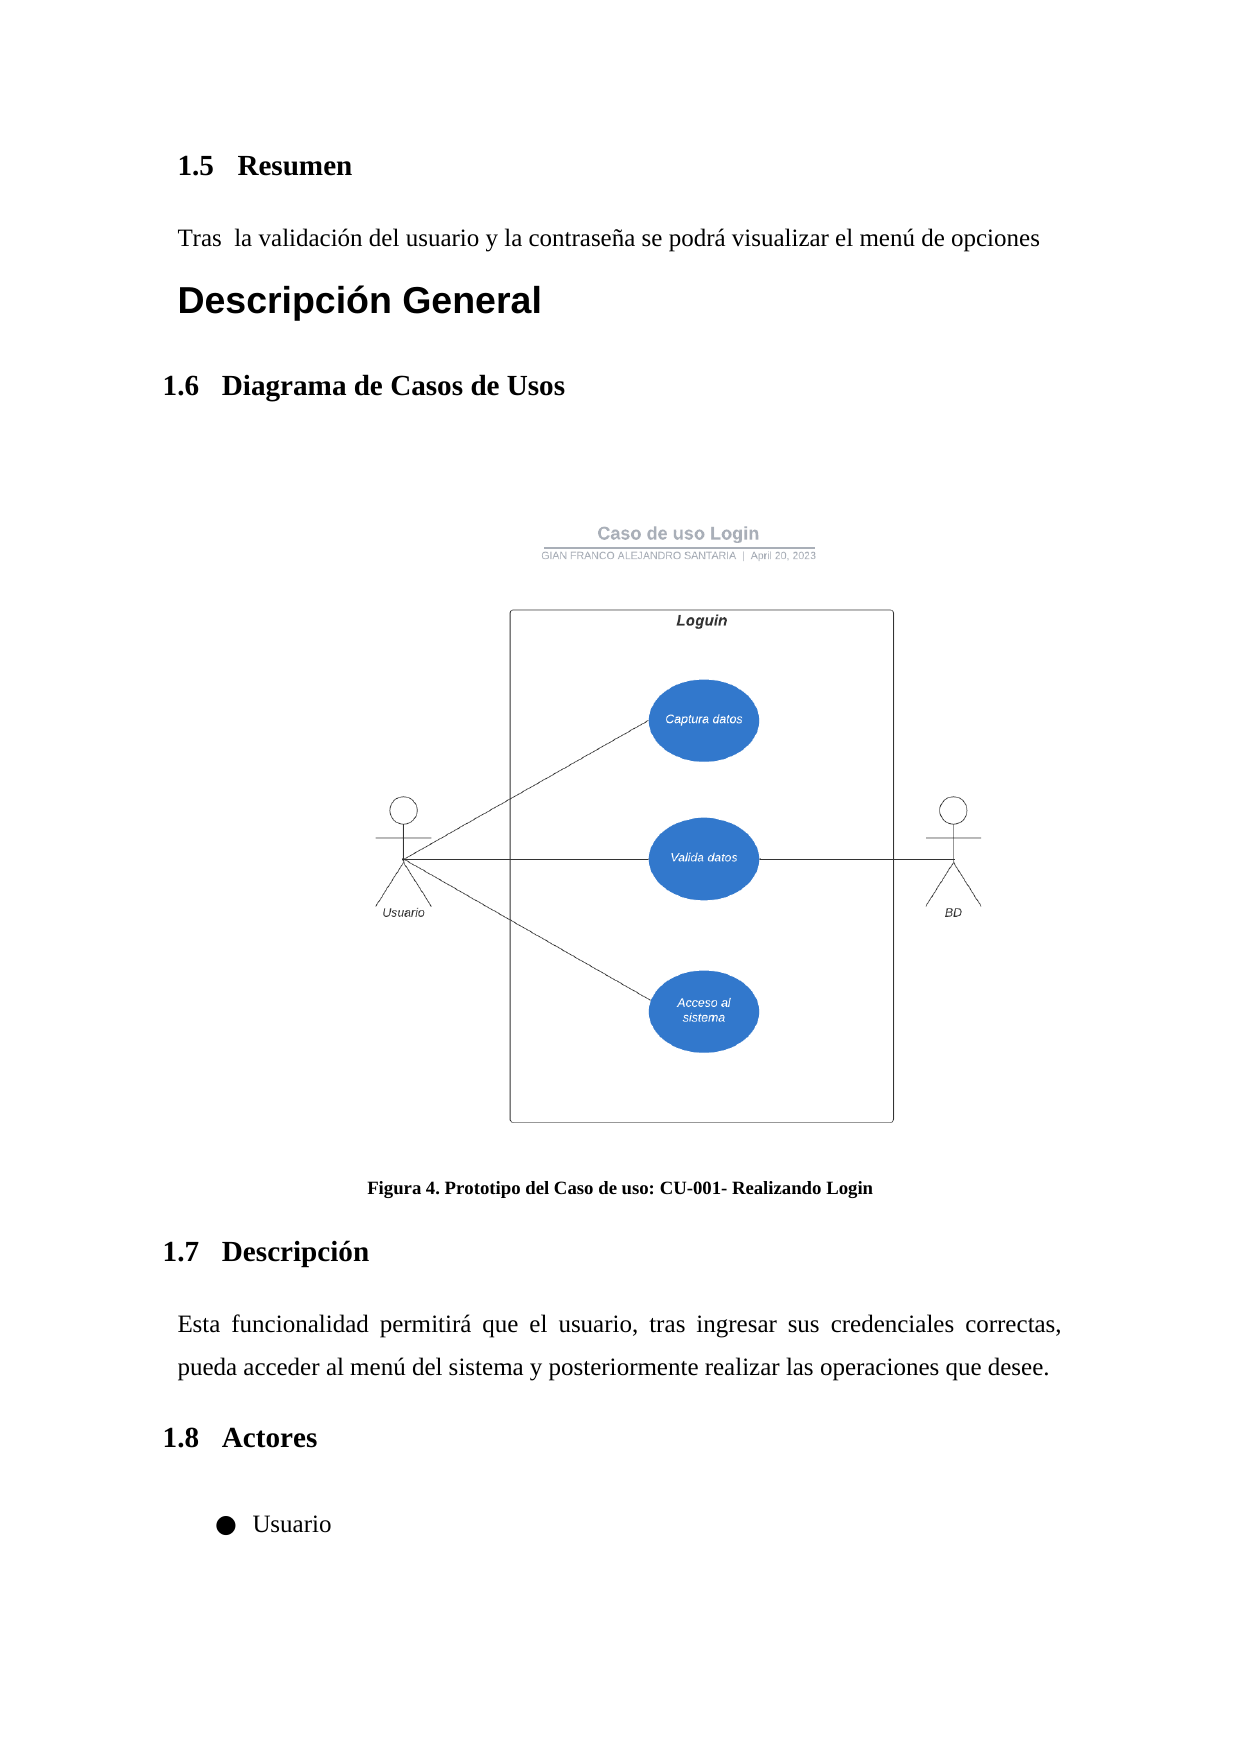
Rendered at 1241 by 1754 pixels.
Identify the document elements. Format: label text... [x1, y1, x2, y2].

list Usuario [215, 1496, 1063, 1547]
list Diagrama de Casos de Usos [162, 368, 1063, 402]
list Actores [162, 1421, 1063, 1454]
text Figura 4. Prototipo del Caso de uso: CU-001- Realizando Login [177, 1177, 1063, 1198]
picture [177, 443, 1063, 1150]
text Esta funcionalidad permitirá que el usuario, tras ingresar sus credenciales correctas, pueda acceder al menú del sistema y posteriormente realizar las operaciones que desee. [177, 1309, 1063, 1381]
list Descripción [162, 1234, 1063, 1268]
list Resumen [177, 148, 1063, 181]
text Descripción General [177, 279, 1063, 322]
text Tras la validación del usuario y la contraseña se podrá visualizar el menú de opciones [177, 223, 1063, 252]
